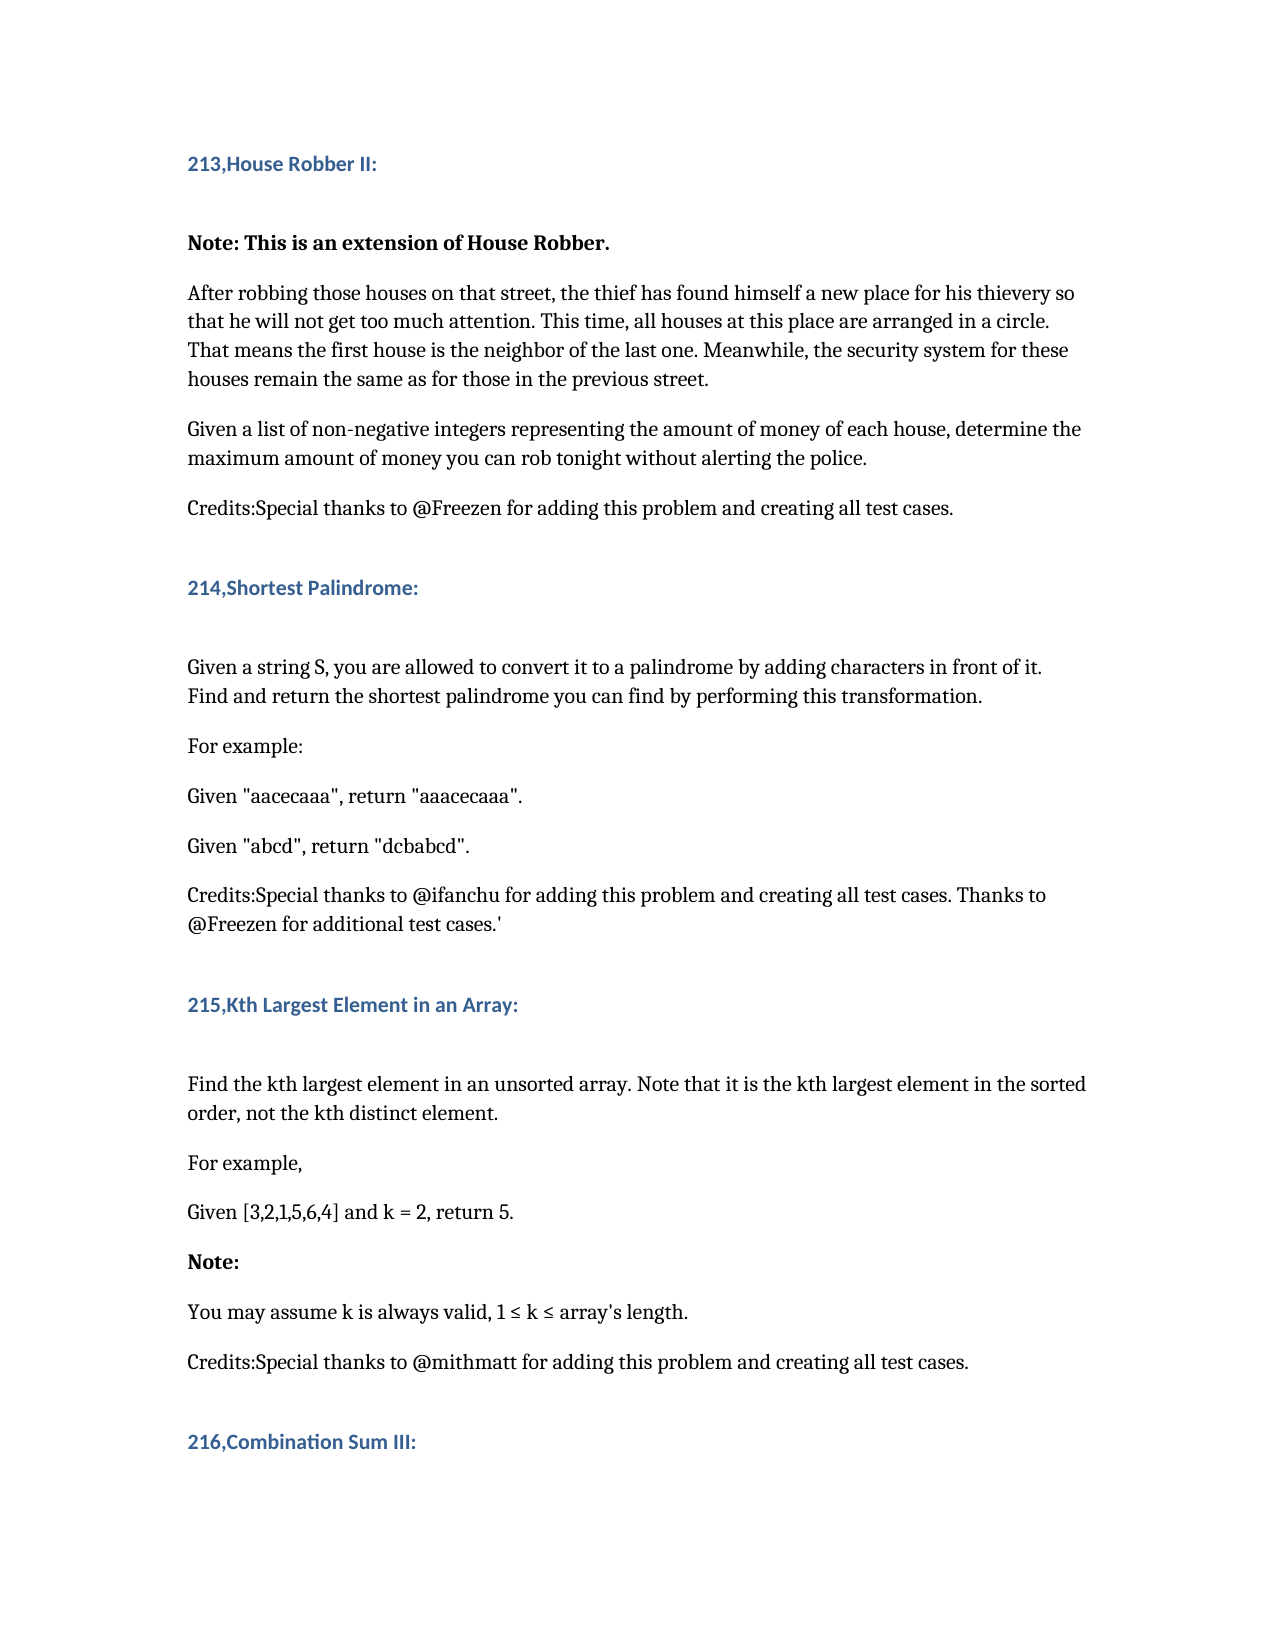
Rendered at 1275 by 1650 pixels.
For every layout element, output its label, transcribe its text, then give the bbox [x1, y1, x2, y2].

text Given a string S, you are allowed to convert it to a palindrome by adding characters in front of it. Find and return the shortest palindrome you can find by performing this transformation. [187, 655, 1087, 709]
subtitle 213,House Robber II: [187, 150, 1087, 177]
text Find the kth largest element in an unsorted array. Note that it is the kth largest element in the sorted order, not the kth distinct element. [187, 1071, 1087, 1126]
text For example: [187, 734, 1087, 759]
text For example, [187, 1150, 1087, 1175]
text Note: This is an extension of House Robber. [187, 230, 1087, 256]
subtitle 216,Combination Sum III: [187, 1428, 1087, 1455]
text You may assume k is always valid, 1 ≤ k ≤ array's length. [187, 1299, 1087, 1325]
text After robbing those houses on that street, the thief has found himself a new place for his thievery so that he will not get too much attention. This time, all houses at this place are arranged in a circle. That means the first house is the neighbor of the last one. Meanwhile, the security system for these houses remain the same as for those in the previous street. [187, 280, 1087, 392]
text Credits:Special thanks to @mithmatt for adding this problem and creating all test cases. [187, 1349, 1087, 1374]
text Note: [187, 1250, 1087, 1275]
text Given a list of non-negative integers representing the amount of money of each house, determine the maximum amount of money you can rob tonight without alerting the police. [187, 417, 1087, 471]
subtitle 215,Kth Largest Element in an Array: [187, 991, 1087, 1018]
text Given "aacecaaa", return "aaacecaaa". [187, 783, 1087, 809]
text Credits:Special thanks to @Freezen for adding this problem and creating all test cases. [187, 496, 1087, 521]
subtitle 214,Shortest Palindrome: [187, 574, 1087, 601]
text Given [3,2,1,5,6,4] and k = 2, return 5. [187, 1200, 1087, 1225]
text Given "abcd", return "dcbabcd". [187, 833, 1087, 858]
text Credits:Special thanks to @ifanchu for adding this problem and creating all test cases. Thanks to @Freezen for additional test cases.' [187, 883, 1087, 937]
